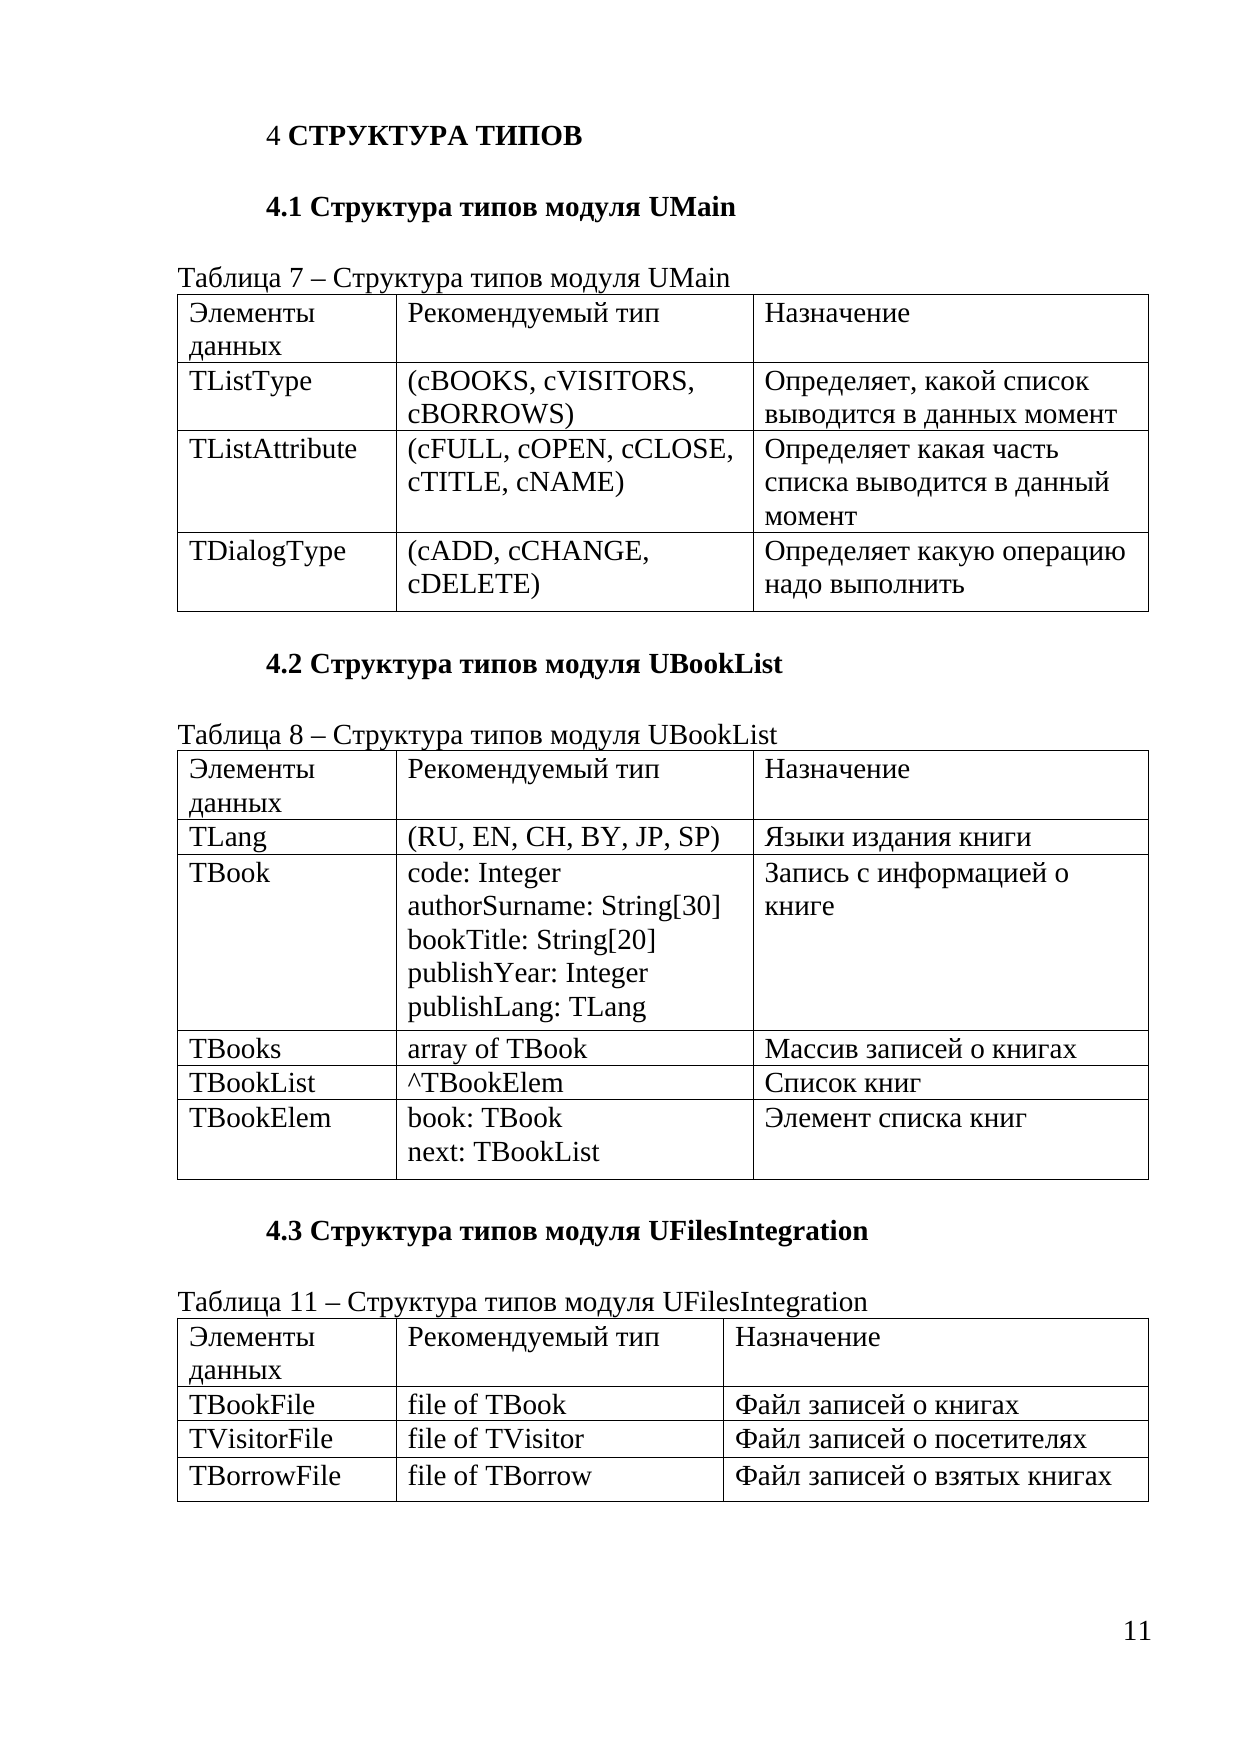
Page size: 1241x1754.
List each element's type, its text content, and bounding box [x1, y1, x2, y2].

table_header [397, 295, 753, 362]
text Таблица 7 – Структура типов модуля UMain [177, 260, 1152, 294]
subtitle Структура типов модуля UMain [266, 189, 1152, 223]
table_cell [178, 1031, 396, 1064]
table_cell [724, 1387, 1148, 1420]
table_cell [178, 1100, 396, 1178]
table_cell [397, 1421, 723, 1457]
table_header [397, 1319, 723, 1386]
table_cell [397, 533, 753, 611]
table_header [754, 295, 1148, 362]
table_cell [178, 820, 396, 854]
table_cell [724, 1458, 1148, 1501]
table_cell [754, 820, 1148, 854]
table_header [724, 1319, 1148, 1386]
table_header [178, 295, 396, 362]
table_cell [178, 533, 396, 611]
subtitle Структура типов модуля UBookList [266, 646, 1152, 679]
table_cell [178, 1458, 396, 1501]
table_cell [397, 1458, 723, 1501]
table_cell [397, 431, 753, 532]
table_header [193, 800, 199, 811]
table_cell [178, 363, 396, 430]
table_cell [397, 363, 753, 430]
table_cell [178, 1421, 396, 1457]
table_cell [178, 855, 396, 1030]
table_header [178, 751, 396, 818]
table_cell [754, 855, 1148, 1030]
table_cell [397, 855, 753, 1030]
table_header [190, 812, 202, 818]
subtitle Структура типов [266, 118, 1152, 152]
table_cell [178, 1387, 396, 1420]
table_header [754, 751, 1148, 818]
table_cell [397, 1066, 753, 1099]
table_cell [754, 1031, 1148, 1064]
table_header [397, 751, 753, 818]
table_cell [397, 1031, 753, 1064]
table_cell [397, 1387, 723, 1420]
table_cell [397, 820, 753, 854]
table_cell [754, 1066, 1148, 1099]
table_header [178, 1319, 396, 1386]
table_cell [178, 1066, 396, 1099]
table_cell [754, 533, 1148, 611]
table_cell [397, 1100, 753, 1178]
text Таблица 8 – Структура типов модуля UBookList [177, 717, 1152, 750]
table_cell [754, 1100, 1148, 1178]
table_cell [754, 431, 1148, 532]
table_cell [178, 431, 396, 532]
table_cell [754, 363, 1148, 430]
subtitle Структура типов модуля UFilesIntegration [266, 1213, 1152, 1247]
text Таблица 11 – Структура типов модуля UFilesIntegration [177, 1284, 1152, 1318]
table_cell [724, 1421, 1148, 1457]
